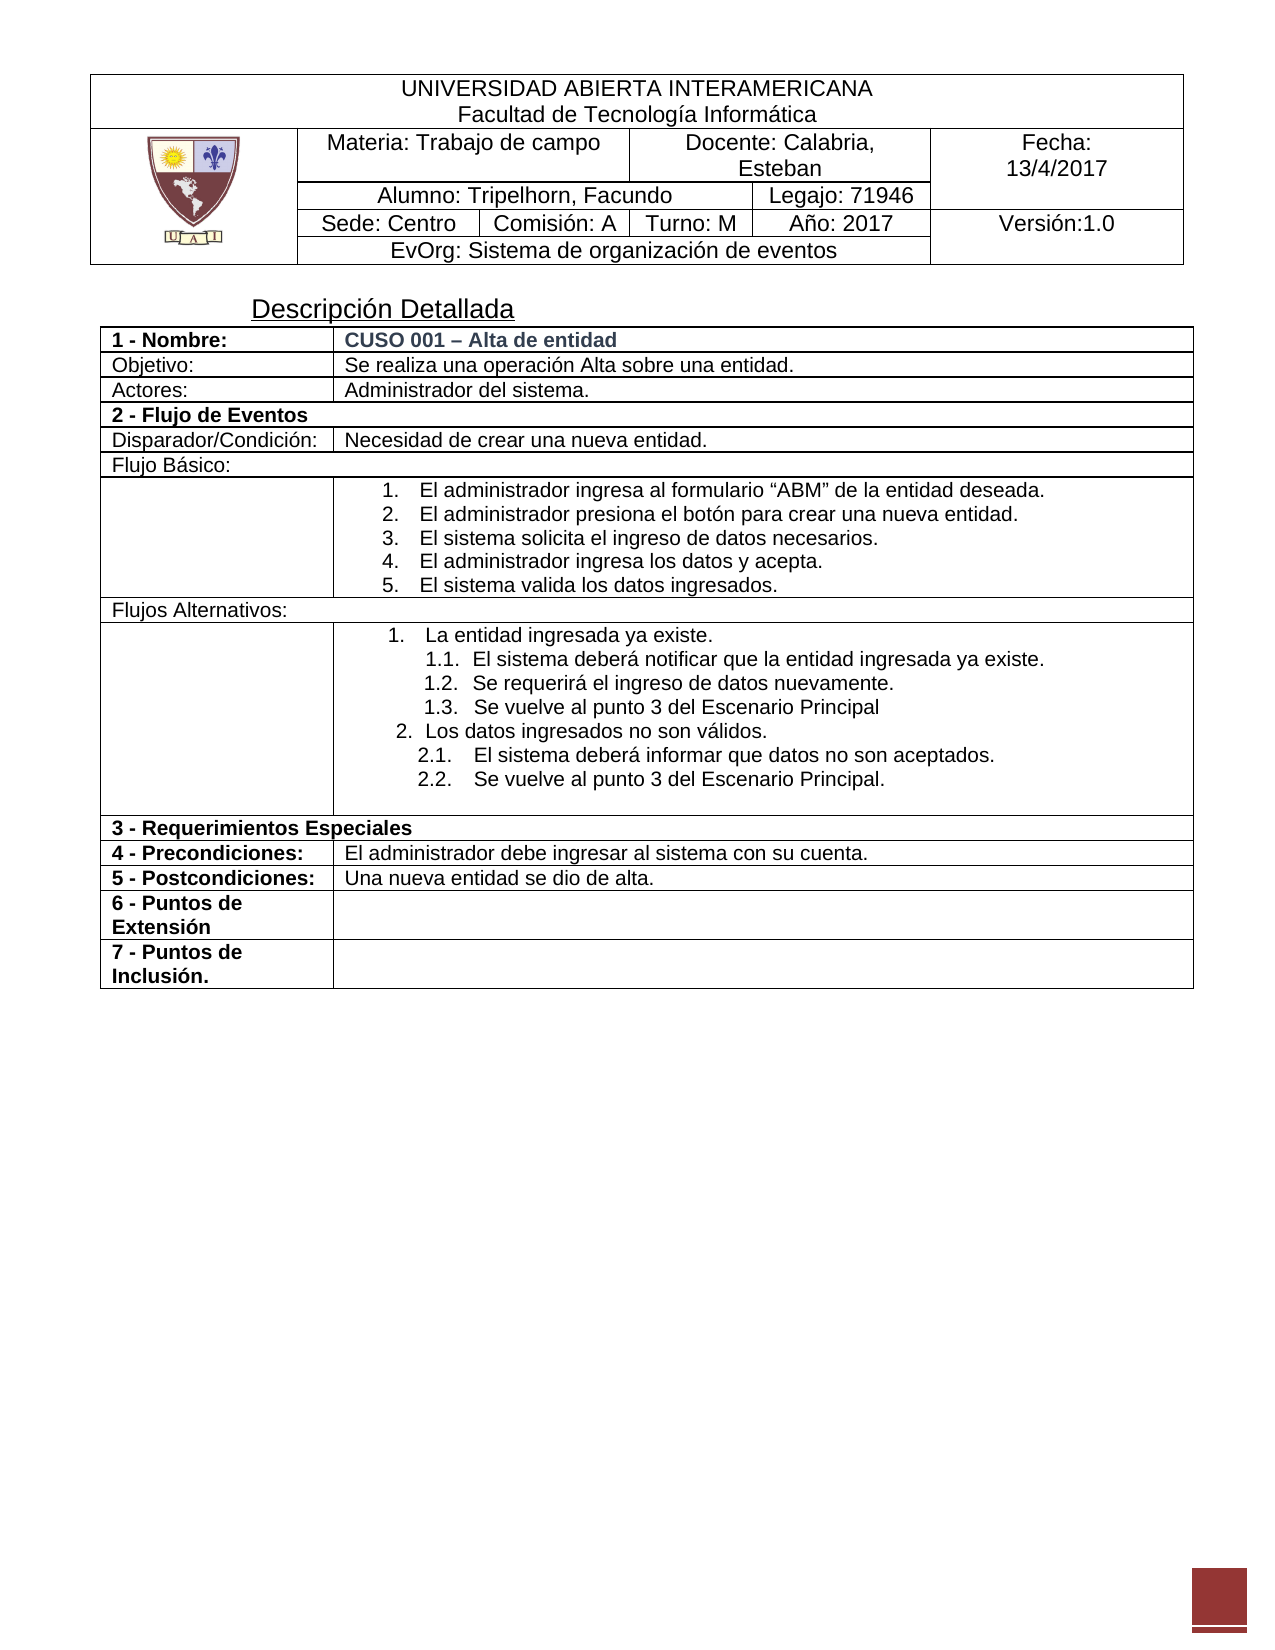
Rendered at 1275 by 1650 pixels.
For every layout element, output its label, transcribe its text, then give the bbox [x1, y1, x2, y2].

picture [126, 128, 262, 249]
table_cell [101, 623, 333, 815]
table_cell 6 - Puntos de Extensión [101, 891, 333, 939]
table_cell La entidad ingresada ya existe. El sistema deberá notificar que la entidad ingresada ya existe. Se requerirá el ingreso de datos nuevamente. Se vuelve al punto 3 del Escenario Principal Los datos ingresados no son válidos. El sistema deberá informar que datos no son aceptados. Se vuelve al punto 3 del Escenario Principal. [334, 623, 1193, 815]
table_cell [101, 478, 333, 597]
text Descripción Detallada [251, 293, 1157, 324]
table_cell El administrador debe ingresar al sistema con su cuenta. [334, 841, 1193, 865]
table_cell [334, 891, 1193, 939]
table_cell 7 - Puntos de Inclusión. [101, 940, 333, 988]
table_cell Flujo Básico: [101, 453, 1193, 476]
table_cell [334, 940, 1193, 988]
table_cell Disparador/Condición: [101, 428, 333, 451]
table_cell Administrador del sistema. [334, 378, 1193, 401]
table_cell Se realiza una operación Alta sobre una entidad. [334, 353, 1193, 376]
table_cell 5 - Postcondiciones: [101, 866, 333, 890]
table_cell Flujos Alternativos: [101, 598, 1193, 622]
table_cell Actores: [101, 378, 333, 401]
table_cell Necesidad de crear una nueva entidad. [334, 428, 1193, 451]
table_cell 4 - Precondiciones: [101, 841, 333, 865]
table_cell 3 - Requerimientos Especiales [101, 816, 1193, 840]
table_header CUSO 001 – Alta de entidad [334, 328, 1193, 351]
table_cell 2 - Flujo de Eventos [101, 403, 1193, 426]
table_cell El administrador ingresa al formulario “ABM” de la entidad deseada. El administrador presiona el botón para crear una nueva entidad. El sistema solicita el ingreso de datos necesarios. El administrador ingresa los datos y acepta. El sistema valida los datos ingresados. [334, 478, 1193, 597]
table_cell Objetivo: [101, 353, 333, 376]
table_header 1 - Nombre: [101, 328, 333, 351]
table_cell Una nueva entidad se dio de alta. [334, 866, 1193, 890]
